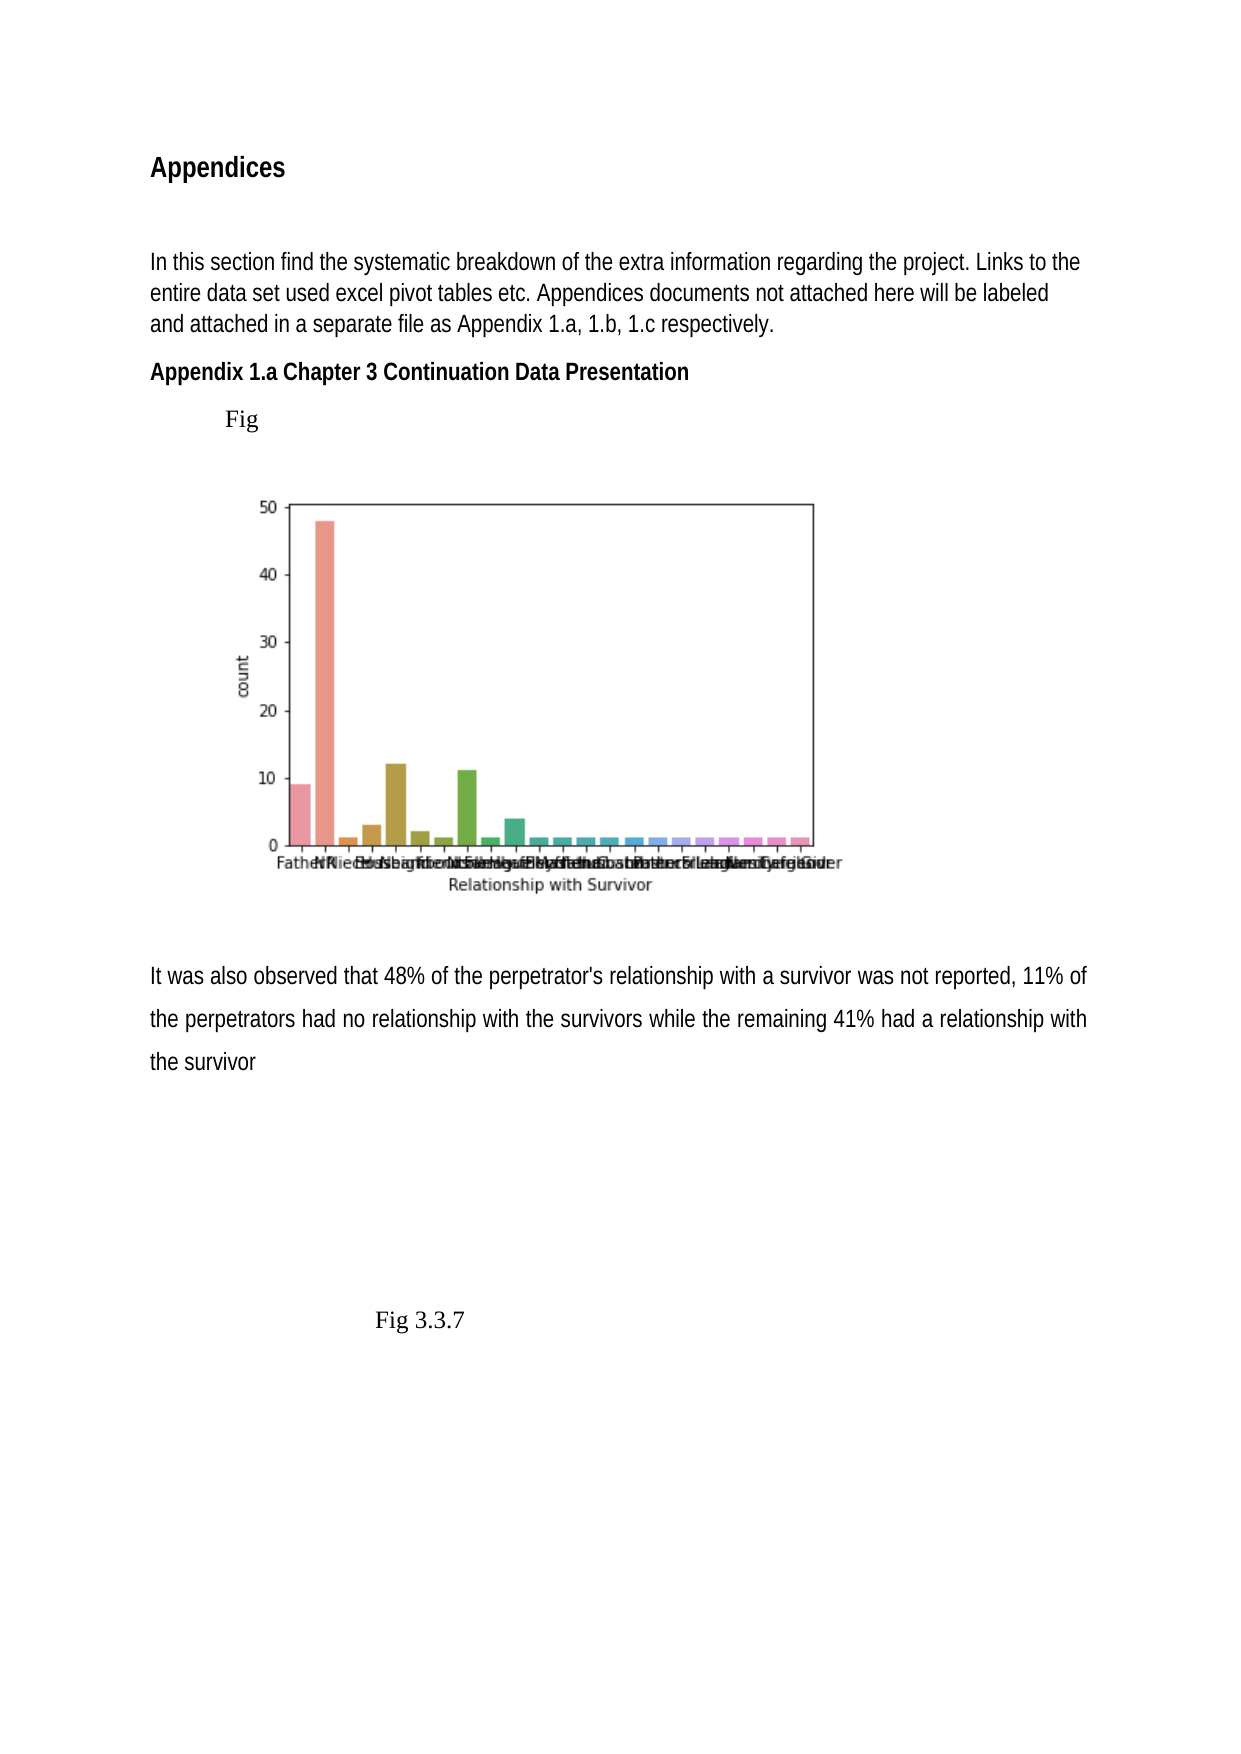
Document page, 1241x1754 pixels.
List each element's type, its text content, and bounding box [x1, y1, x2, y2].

text Fig 3.3.7 [300, 1305, 1090, 1333]
picture [225, 490, 852, 905]
text In this section find the systematic breakdown of the extra information regarding the project. Links to the entire data set used excel pivot tables etc. Appendices documents not attached here will be labeled and attached in a separate file as Appendix 1.a, 1.b, 1.c respectively. [150, 247, 1090, 338]
text Fig [150, 404, 1090, 433]
text It was also observed that 48% of the perpetrator's relationship with a survivor was not reported, 11% of the perpetrators had no relationship with the survivors while the remaining 41% had a relationship with the survivor [150, 961, 1090, 1076]
text Appendix 1.a Chapter 3 Continuation Data Presentation [150, 357, 1090, 385]
text Appendices [150, 150, 1090, 183]
